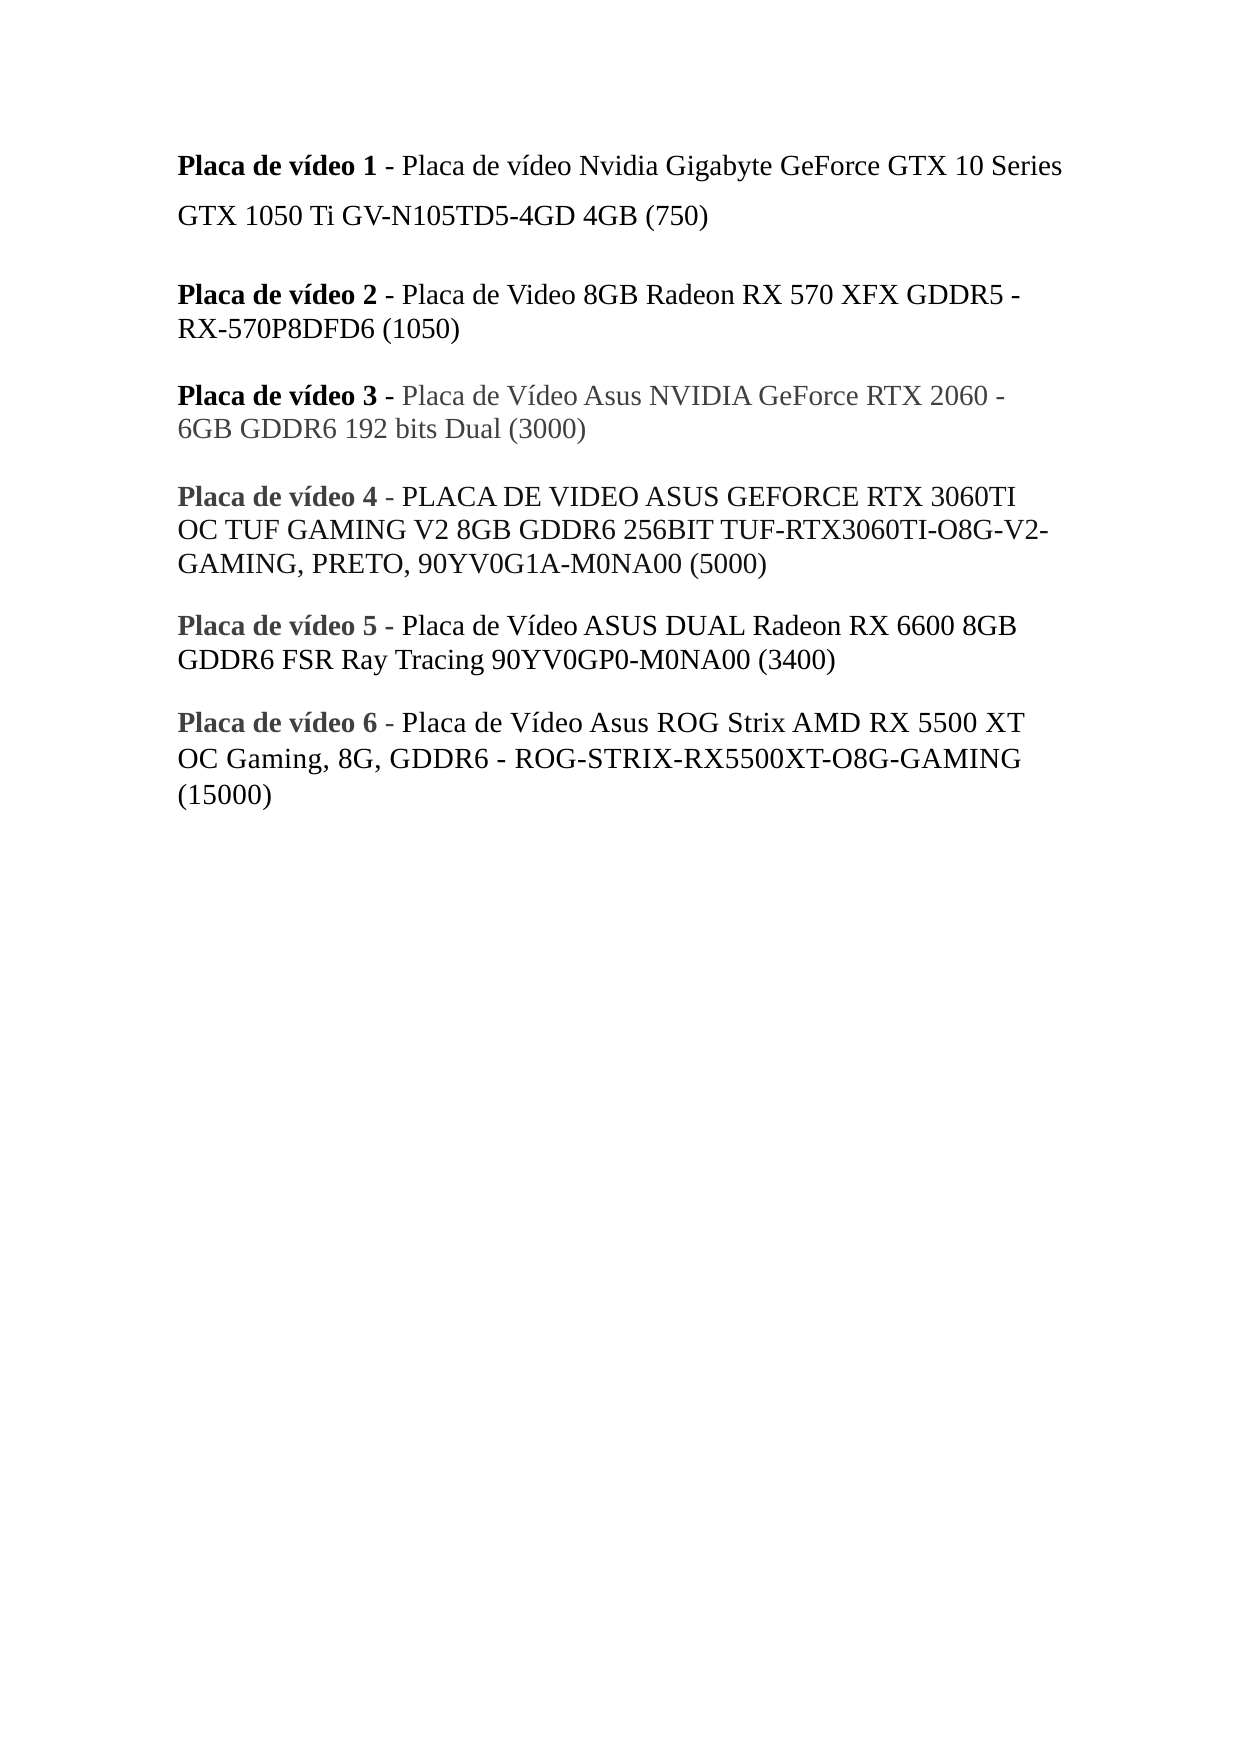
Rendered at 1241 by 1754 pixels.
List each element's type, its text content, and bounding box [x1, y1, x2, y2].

subtitle Placa de vídeo 1 - Placa de vídeo Nvidia Gigabyte GeForce GTX 10 Series GTX 1050 Ti GV-N105TD5-4GD 4GB (750) [177, 148, 1063, 231]
text Placa de vídeo 6 - Placa de Vídeo Asus ROG Strix AMD RX 5500 XT OC Gaming, 8G, GDDR6 - ROG-STRIX-RX5500XT-O8G-GAMING (15000) [177, 705, 1063, 811]
subtitle Placa de vídeo 3 - Placa de Vídeo Asus NVIDIA GeForce RTX 2060 - 6GB GDDR6 192 bits Dual (3000) [177, 378, 1063, 445]
subtitle Placa de vídeo 5 - Placa de Vídeo ASUS DUAL Radeon RX 6600 8GB GDDR6 FSR Ray Tracing 90YV0GP0-M0NA00 (3400) [177, 608, 1063, 676]
subtitle Placa de vídeo 4 - PLACA DE VIDEO ASUS GEFORCE RTX 3060TI OC TUF GAMING V2 8GB GDDR6 256BIT TUF-RTX3060TI-O8G-V2-GAMING, PRETO, 90YV0G1A-M0NA00 (5000) [177, 479, 1063, 579]
subtitle Placa de vídeo 2 - Placa de Video 8GB Radeon RX 570 XFX GDDR5 - RX-570P8DFD6 (1050) [177, 277, 1063, 344]
